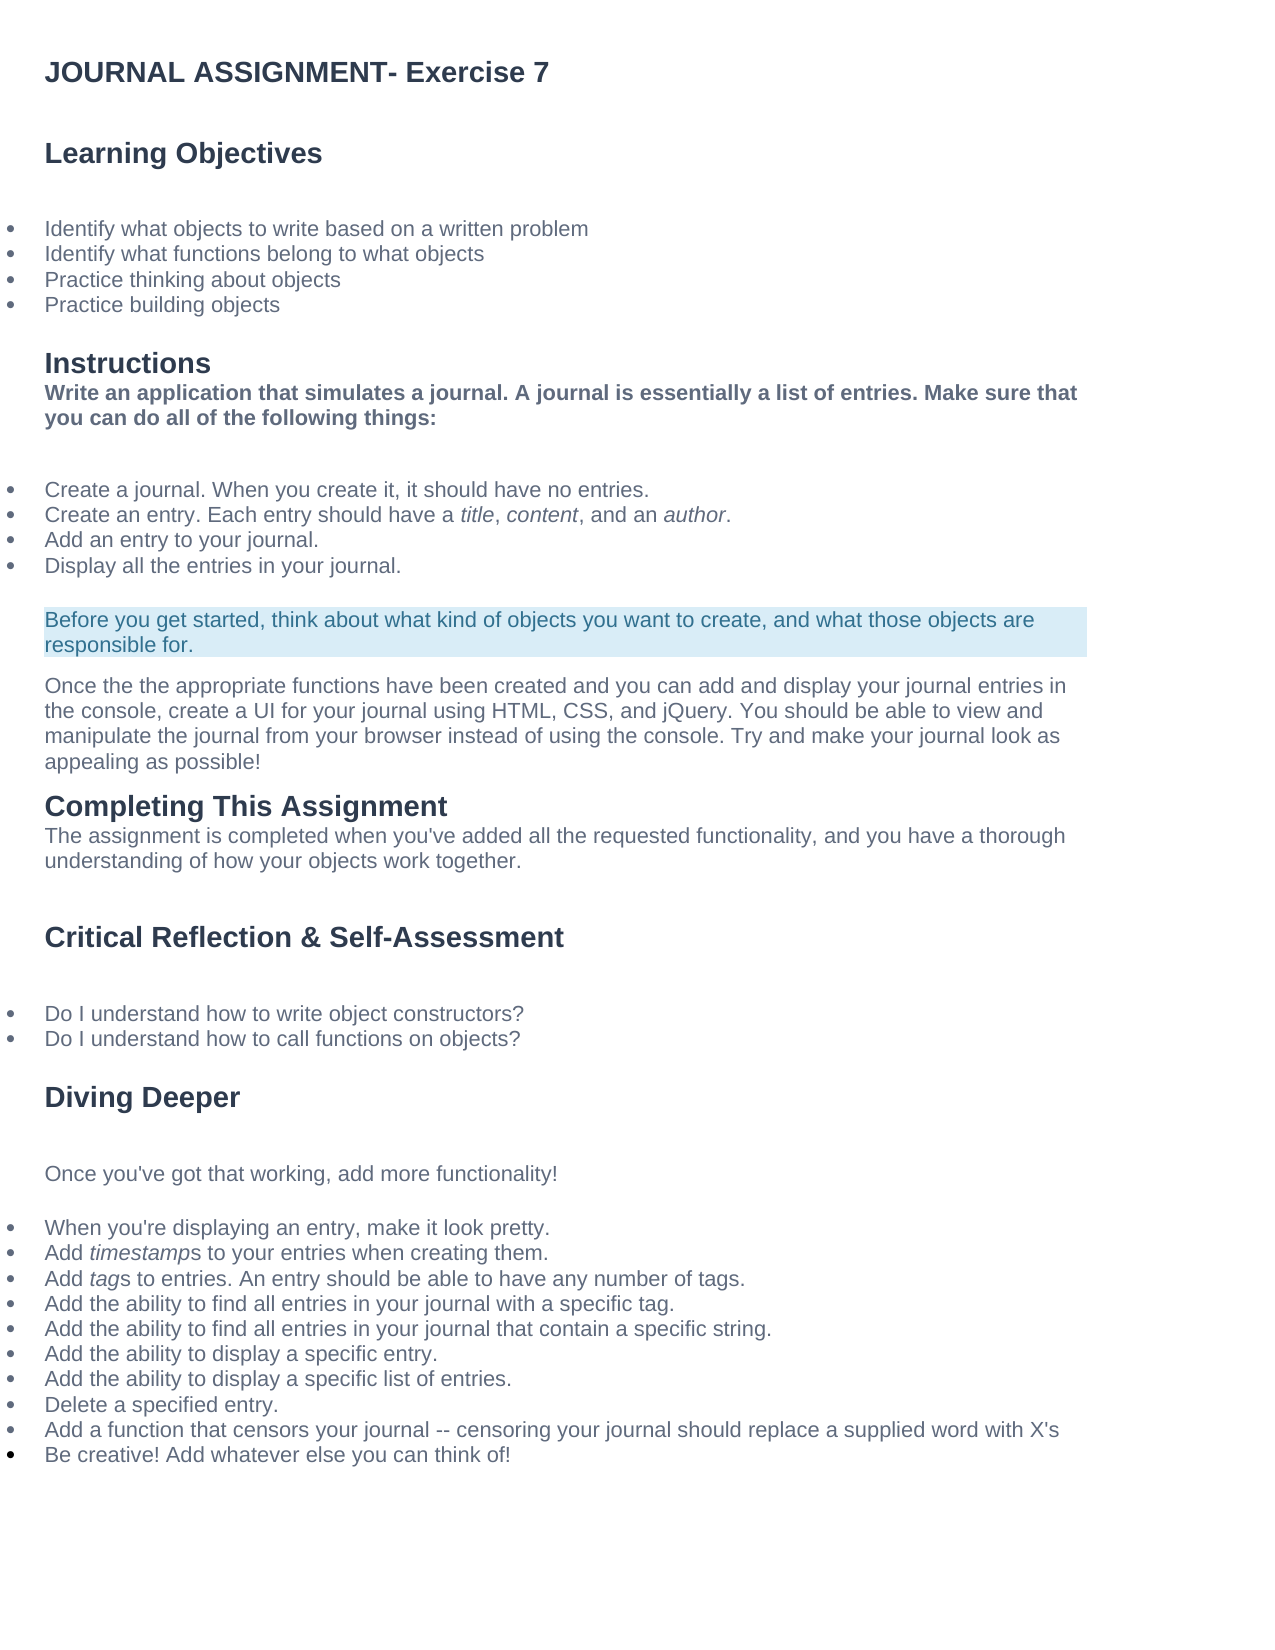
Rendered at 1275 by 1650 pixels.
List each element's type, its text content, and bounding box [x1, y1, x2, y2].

subtitle Completing This Assignment The assignment is completed when you've added all the requested functionality, and you have a thorough understanding of how your objects work together. [44, 789, 1087, 873]
list Practice thinking about objects [7, 267, 1087, 292]
list Add the ability to display a specific entry. [7, 1341, 1087, 1366]
list Add the ability to find all entries in your journal with a specific tag. [7, 1291, 1087, 1316]
subtitle Critical Reflection & Self-Assessment [44, 920, 1087, 954]
list Add the ability to display a specific list of entries. [7, 1366, 1087, 1392]
subtitle Instructions Write an application that simulates a journal. A journal is essentially a list of entries. Make sure that you can do all of the following things: [44, 346, 1087, 430]
list Add an entry to your journal. [7, 527, 1087, 553]
list Do I understand how to write object constructors? [7, 1001, 1087, 1026]
list Identify what objects to write based on a written problem [7, 216, 1087, 241]
subtitle Diving Deeper [44, 1080, 1087, 1114]
list Be creative! Add whatever else you can think of! [7, 1442, 1087, 1467]
list Create an entry. Each entry should have a title, content, and an author. [7, 502, 1087, 527]
subtitle JOURNAL ASSIGNMENT- Exercise 7 [44, 55, 1087, 89]
list Delete a specified entry. [7, 1392, 1087, 1417]
list Do I understand how to call functions on objects? [7, 1026, 1087, 1051]
list Create a journal. When you create it, it should have no entries. [7, 477, 1087, 502]
text Before you get started, think about what kind of objects you want to create, and what those objects are responsible for. [44, 607, 1087, 657]
list Add the ability to find all entries in your journal that contain a specific string. [7, 1316, 1087, 1341]
list When you're displaying an entry, make it look pretty. [7, 1215, 1087, 1240]
list Add tags to entries. An entry should be able to have any number of tags. [7, 1266, 1087, 1291]
list Add timestamps to your entries when creating them. [7, 1240, 1087, 1266]
list Practice building objects [7, 292, 1087, 317]
subtitle Learning Objectives [44, 136, 1087, 169]
text Once the the appropriate functions have been created and you can add and display your journal entries in the console, create a UI for your journal using HTML, CSS, and jQuery. You should be able to view and manipulate the journal from your browser instead of using the console. Try and make your journal look as appealing as possible! [44, 673, 1087, 774]
text Once you've got that working, add more functionality! [44, 1161, 1087, 1186]
list Identify what functions belong to what objects [7, 241, 1087, 267]
list Display all the entries in your journal. [7, 553, 1087, 578]
list Add a function that censors your journal -- censoring your journal should replace a supplied word with X's [7, 1417, 1087, 1442]
